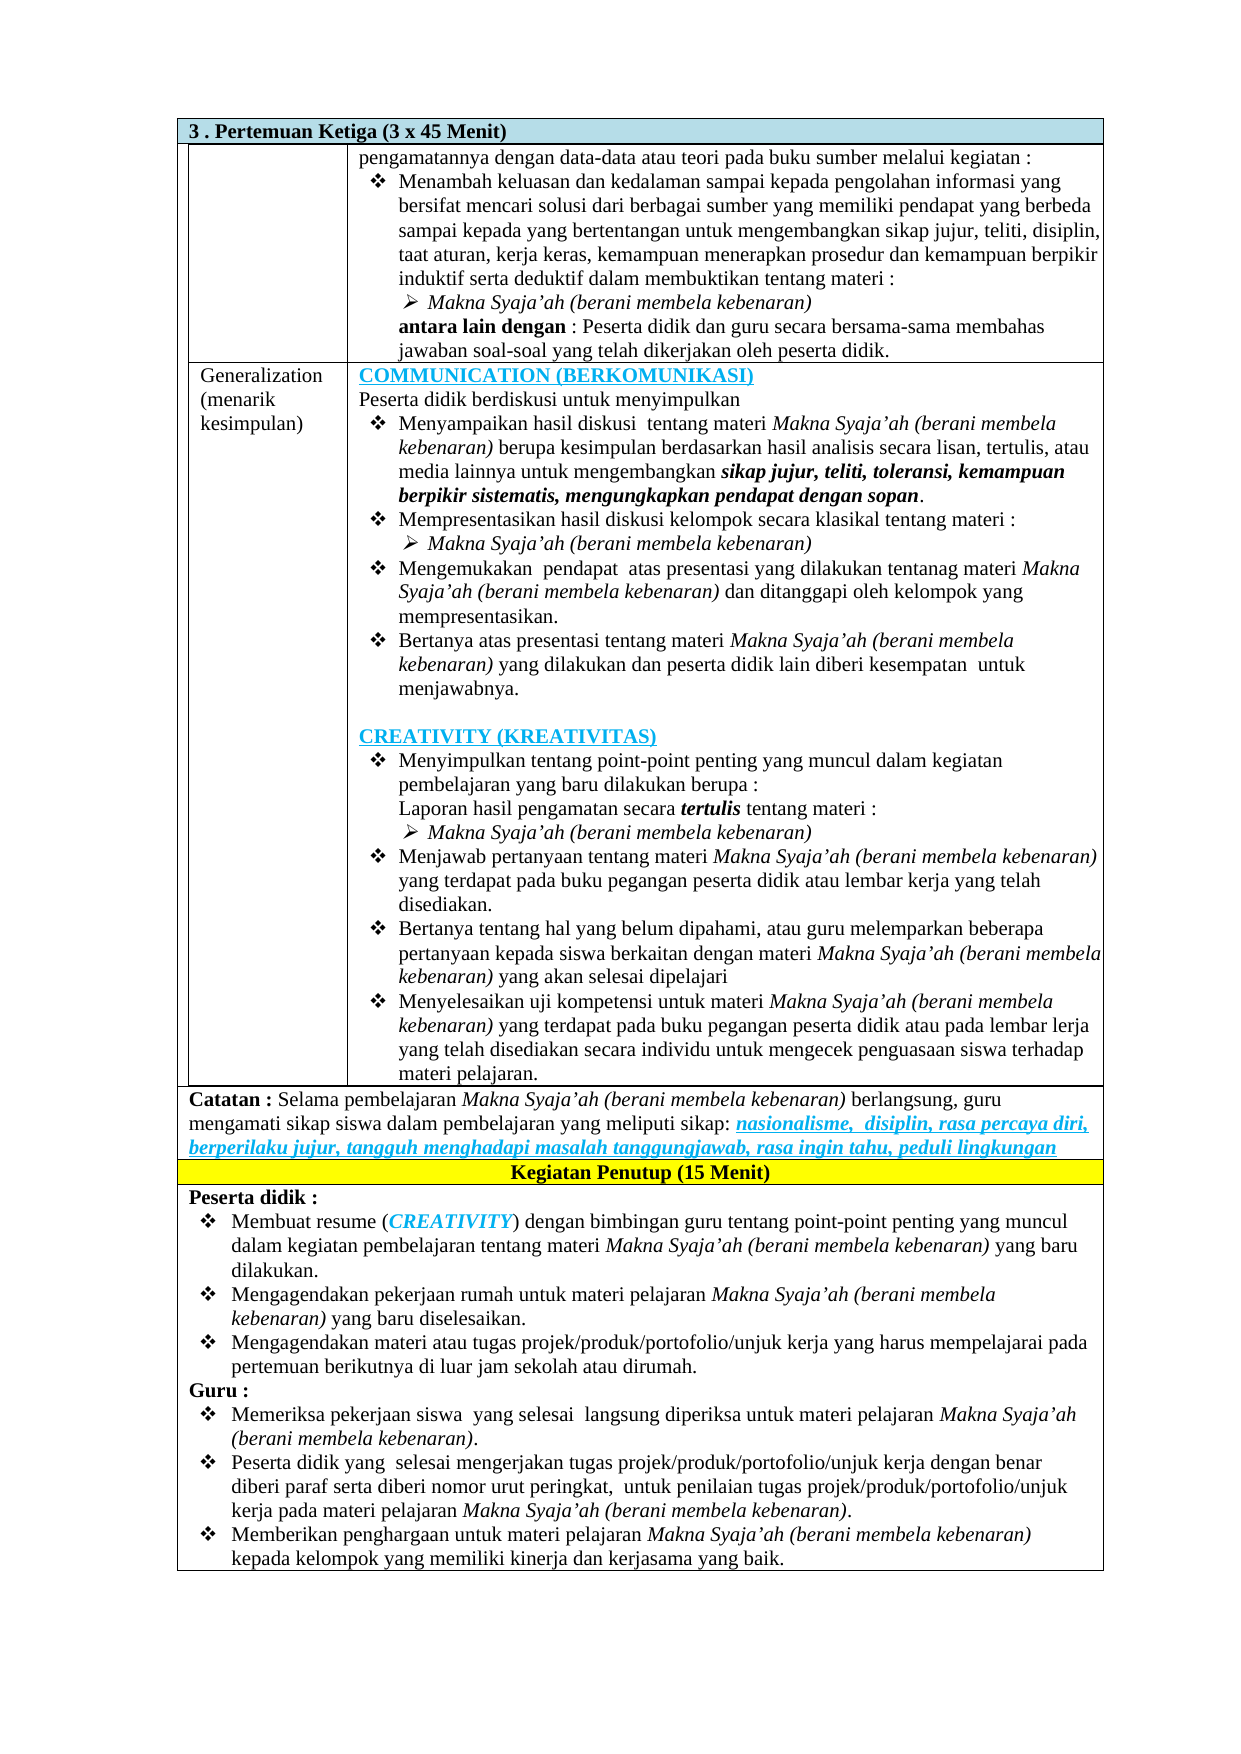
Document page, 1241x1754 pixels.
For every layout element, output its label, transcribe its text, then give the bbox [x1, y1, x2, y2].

table_cell [348, 145, 1103, 362]
table_cell Kegiatan Penutup (15 Menit) [178, 1160, 1103, 1184]
table_cell [189, 145, 347, 362]
table_cell [178, 144, 188, 1086]
table_cell [348, 363, 1103, 1085]
table_cell Peserta didik : Membuat resume (CREATIVITY) dengan bimbingan guru tentang point-point penting yang muncul dalam kegiatan pembelajaran tentang materi Makna Syaja’ah (berani membela kebenaran) yang baru dilakukan. Mengagendakan pekerjaan rumah untuk materi pelajaran Makna Syaja’ah (berani membela kebenaran) yang baru diselesaikan. Mengagendakan materi atau tugas projek/produk/portofolio/unjuk kerja yang harus mempelajarai pada pertemuan berikutnya di luar jam sekolah atau dirumah. Guru : Memeriksa pekerjaan siswa yang selesai langsung diperiksa untuk materi pelajaran Makna Syaja’ah (berani membela kebenaran). Peserta didik yang selesai mengerjakan tugas projek/produk/portofolio/unjuk kerja dengan benar diberi paraf serta diberi nomor urut peringkat, untuk penilaian tugas projek/produk/portofolio/unjuk kerja pada materi pelajaran Makna Syaja’ah (berani membela kebenaran). Memberikan penghargaan untuk materi pelajaran Makna Syaja’ah (berani membela kebenaran) kepada kelompok yang memiliki kinerja dan kerjasama yang baik. [178, 1185, 1103, 1570]
table_cell Catatan : Selama pembelajaran Makna Syaja’ah (berani membela kebenaran) berlangsung, guru mengamati sikap siswa dalam pembelajaran yang meliputi sikap: nasionalisme, disiplin, rasa percaya diri, berperilaku jujur, tangguh menghadapi masalah tanggungjawab, rasa ingin tahu, peduli lingkungan [178, 1087, 1103, 1159]
table_cell [189, 363, 347, 1085]
table_header 3 . Pertemuan Ketiga (3 x 45 Menit) [178, 119, 1103, 143]
